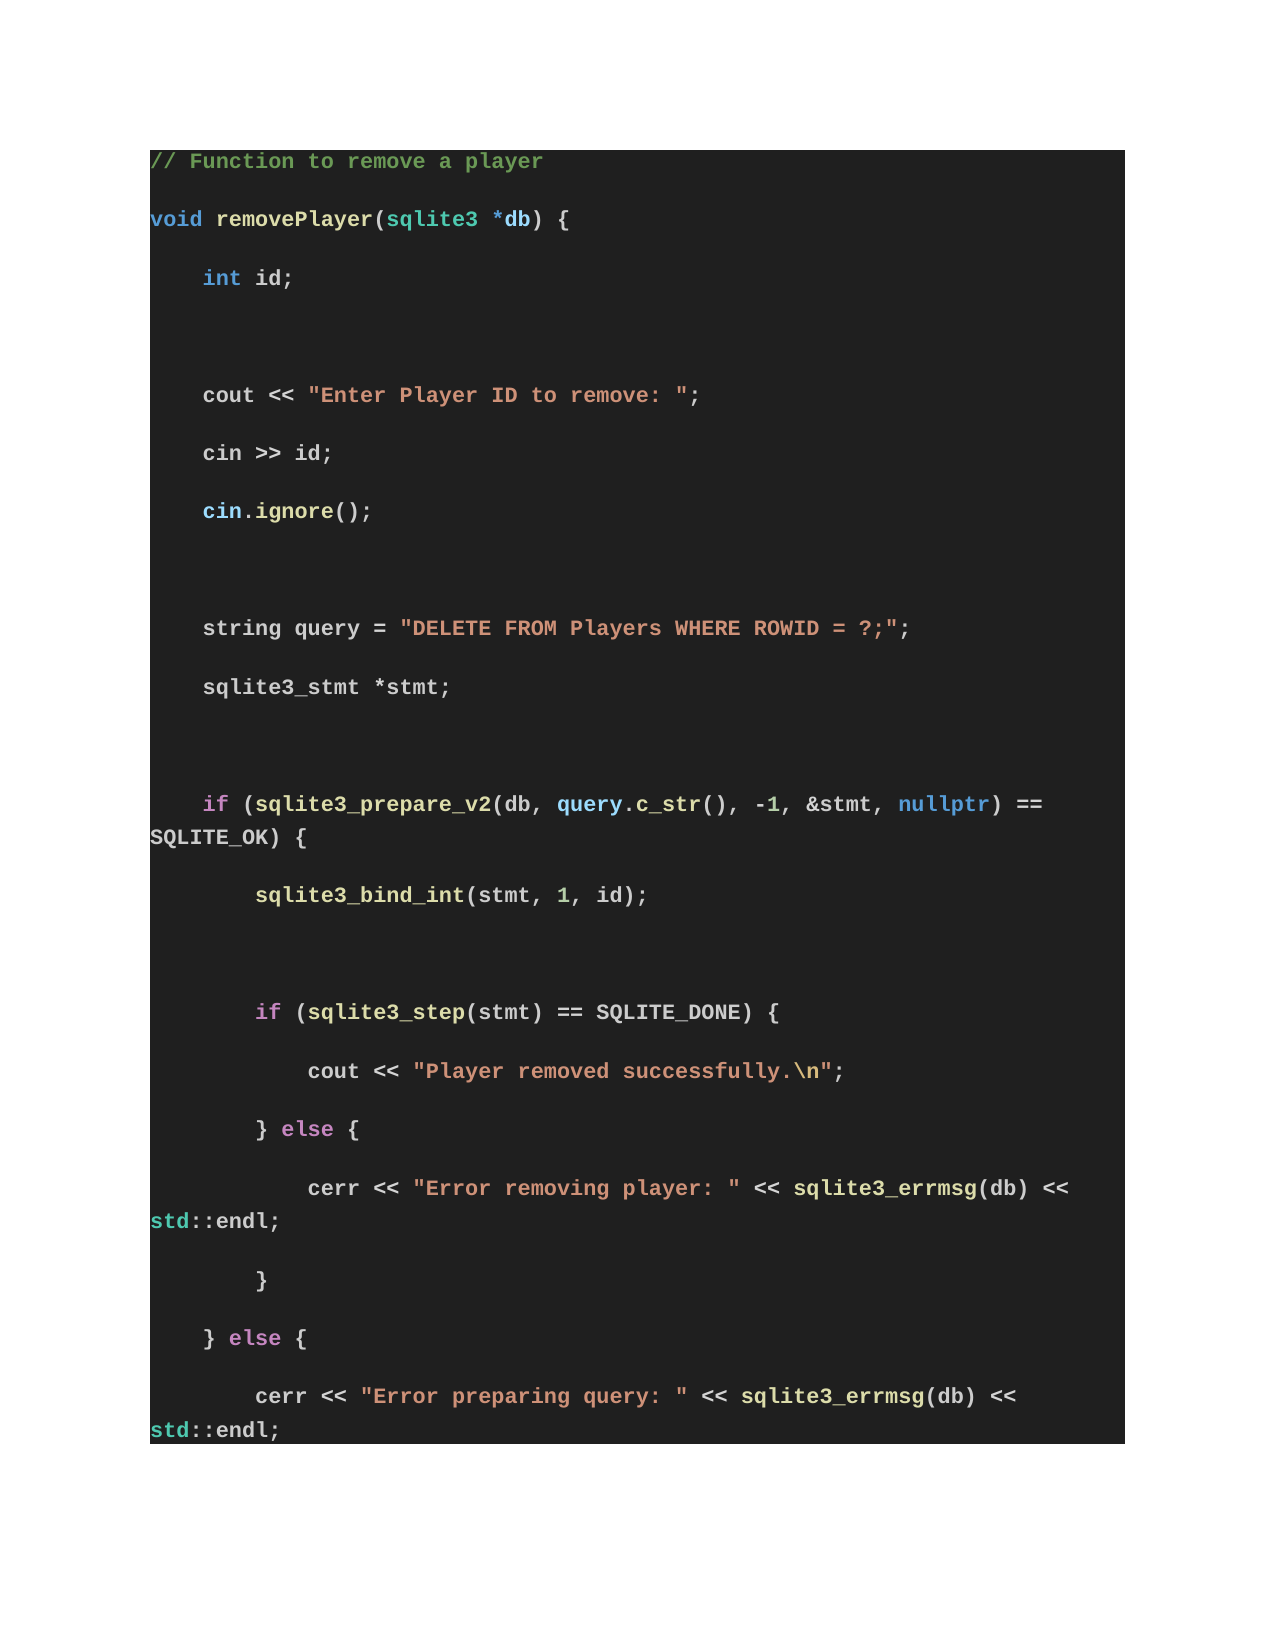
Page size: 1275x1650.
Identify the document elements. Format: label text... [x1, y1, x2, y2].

text sqlite3_bind_int(stmt, 1, id); [150, 885, 1125, 909]
text } else { [150, 1118, 1125, 1143]
text // Function to remove a player [150, 150, 1125, 175]
text cin.ignore(); [150, 501, 1125, 525]
text cerr << "Error preparing query: " << sqlite3_errmsg(db) << std::endl; [150, 1386, 1125, 1444]
text string query = "DELETE FROM Players WHERE ROWID = ?;"; [150, 617, 1125, 642]
text cin >> id; [150, 442, 1125, 467]
text int id; [150, 267, 1125, 292]
text cerr << "Error removing player: " << sqlite3_errmsg(db) << std::endl; [150, 1177, 1125, 1235]
text if (sqlite3_step(stmt) == SQLITE_DONE) { [150, 1002, 1125, 1026]
text void removePlayer(sqlite3 *db) { [150, 208, 1125, 233]
text sqlite3_stmt *stmt; [150, 676, 1125, 701]
text cout << "Player removed successfully.\n"; [150, 1060, 1125, 1085]
text } [150, 1269, 1125, 1293]
text } else { [150, 1327, 1125, 1352]
text cout << "Enter Player ID to remove: "; [150, 384, 1125, 408]
text if (sqlite3_prepare_v2(db, query.c_str(), -1, &stmt, nullptr) == SQLITE_OK) { [150, 793, 1125, 851]
